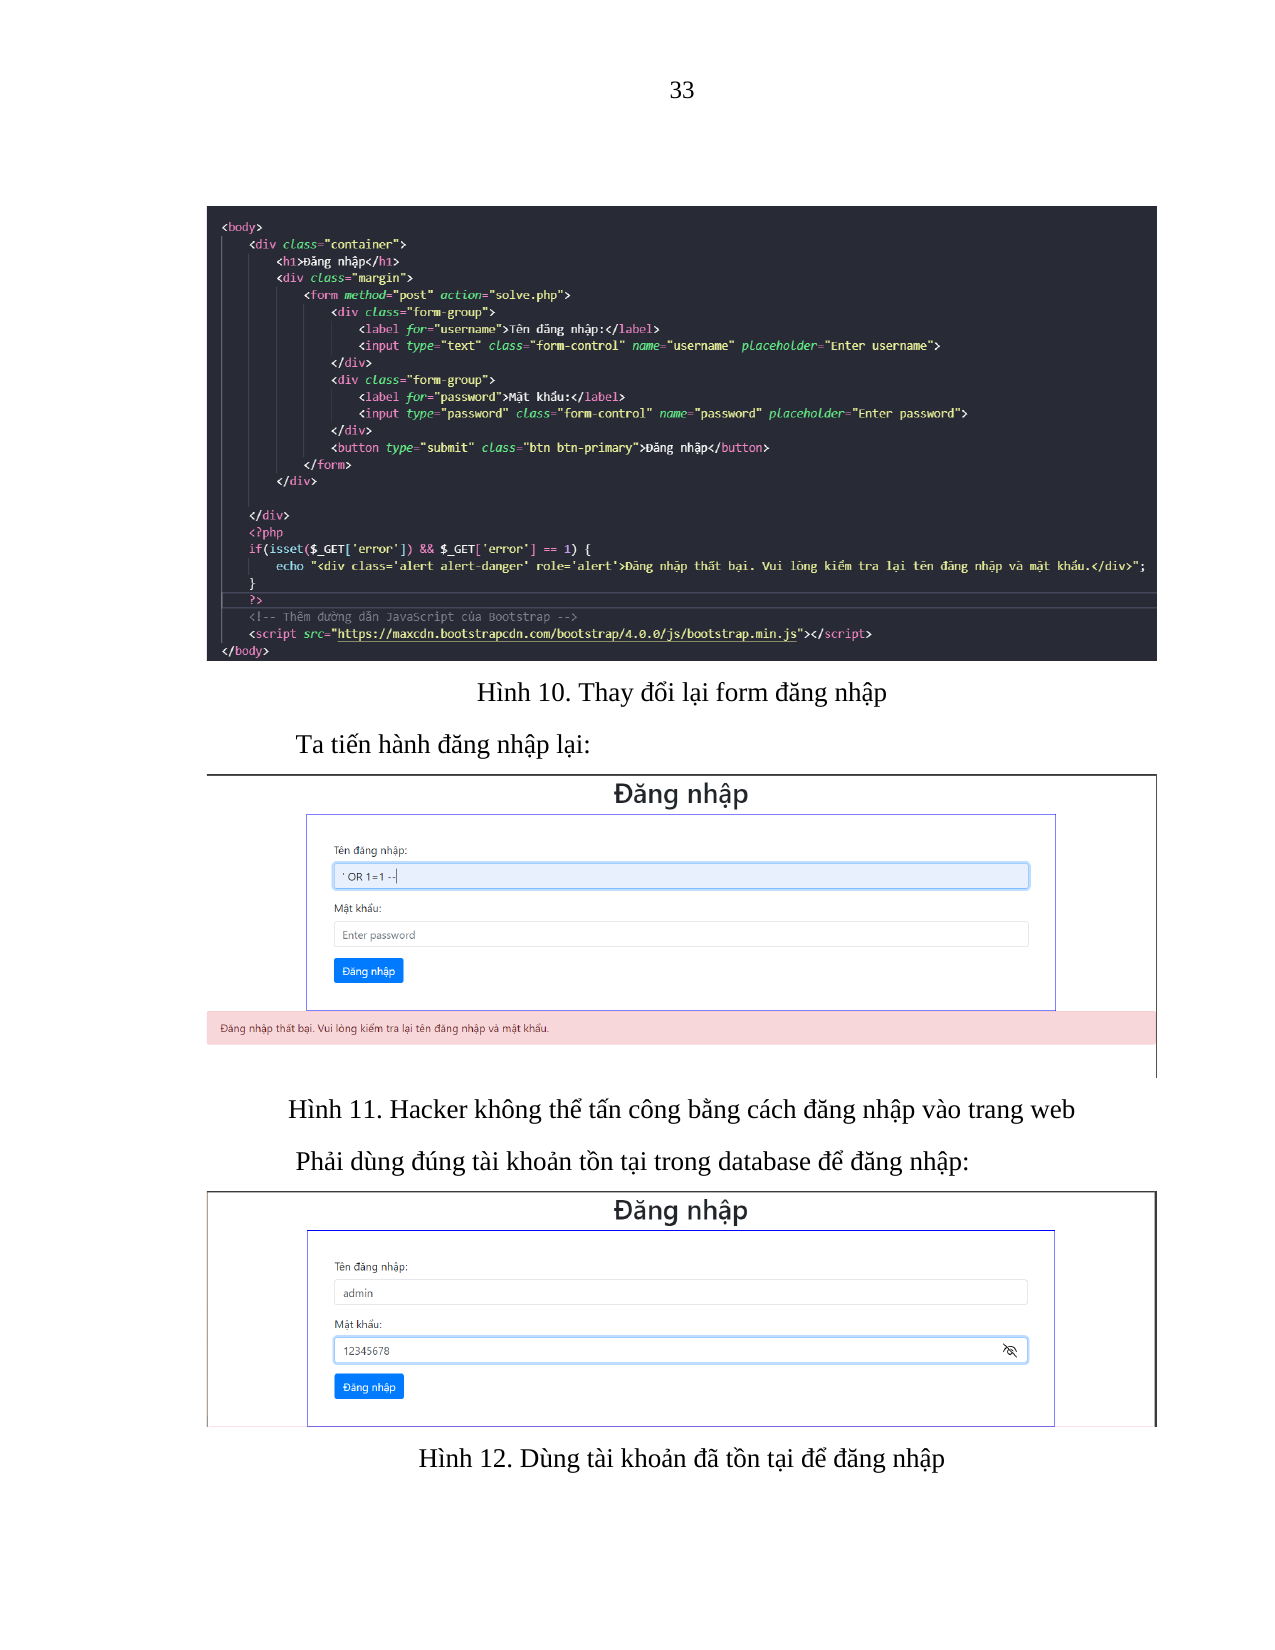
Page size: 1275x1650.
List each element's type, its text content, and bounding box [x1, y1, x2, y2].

text Hình 10. Thay đổi lại form đăng nhập [207, 676, 1157, 707]
text Ta tiến hành đăng nhập lại: [207, 728, 1157, 759]
text Hình 11. Hacker không thể tấn công bằng cách đăng nhập vào trang web [207, 1093, 1157, 1124]
text Hình 12. Dùng tài khoản đã tồn tại để đăng nhập [207, 1442, 1157, 1473]
picture [206, 774, 1157, 1078]
picture [206, 206, 1157, 661]
text Phải dùng đúng tài khoản tồn tại trong database để đăng nhập: [207, 1145, 1157, 1176]
picture [206, 1191, 1157, 1427]
